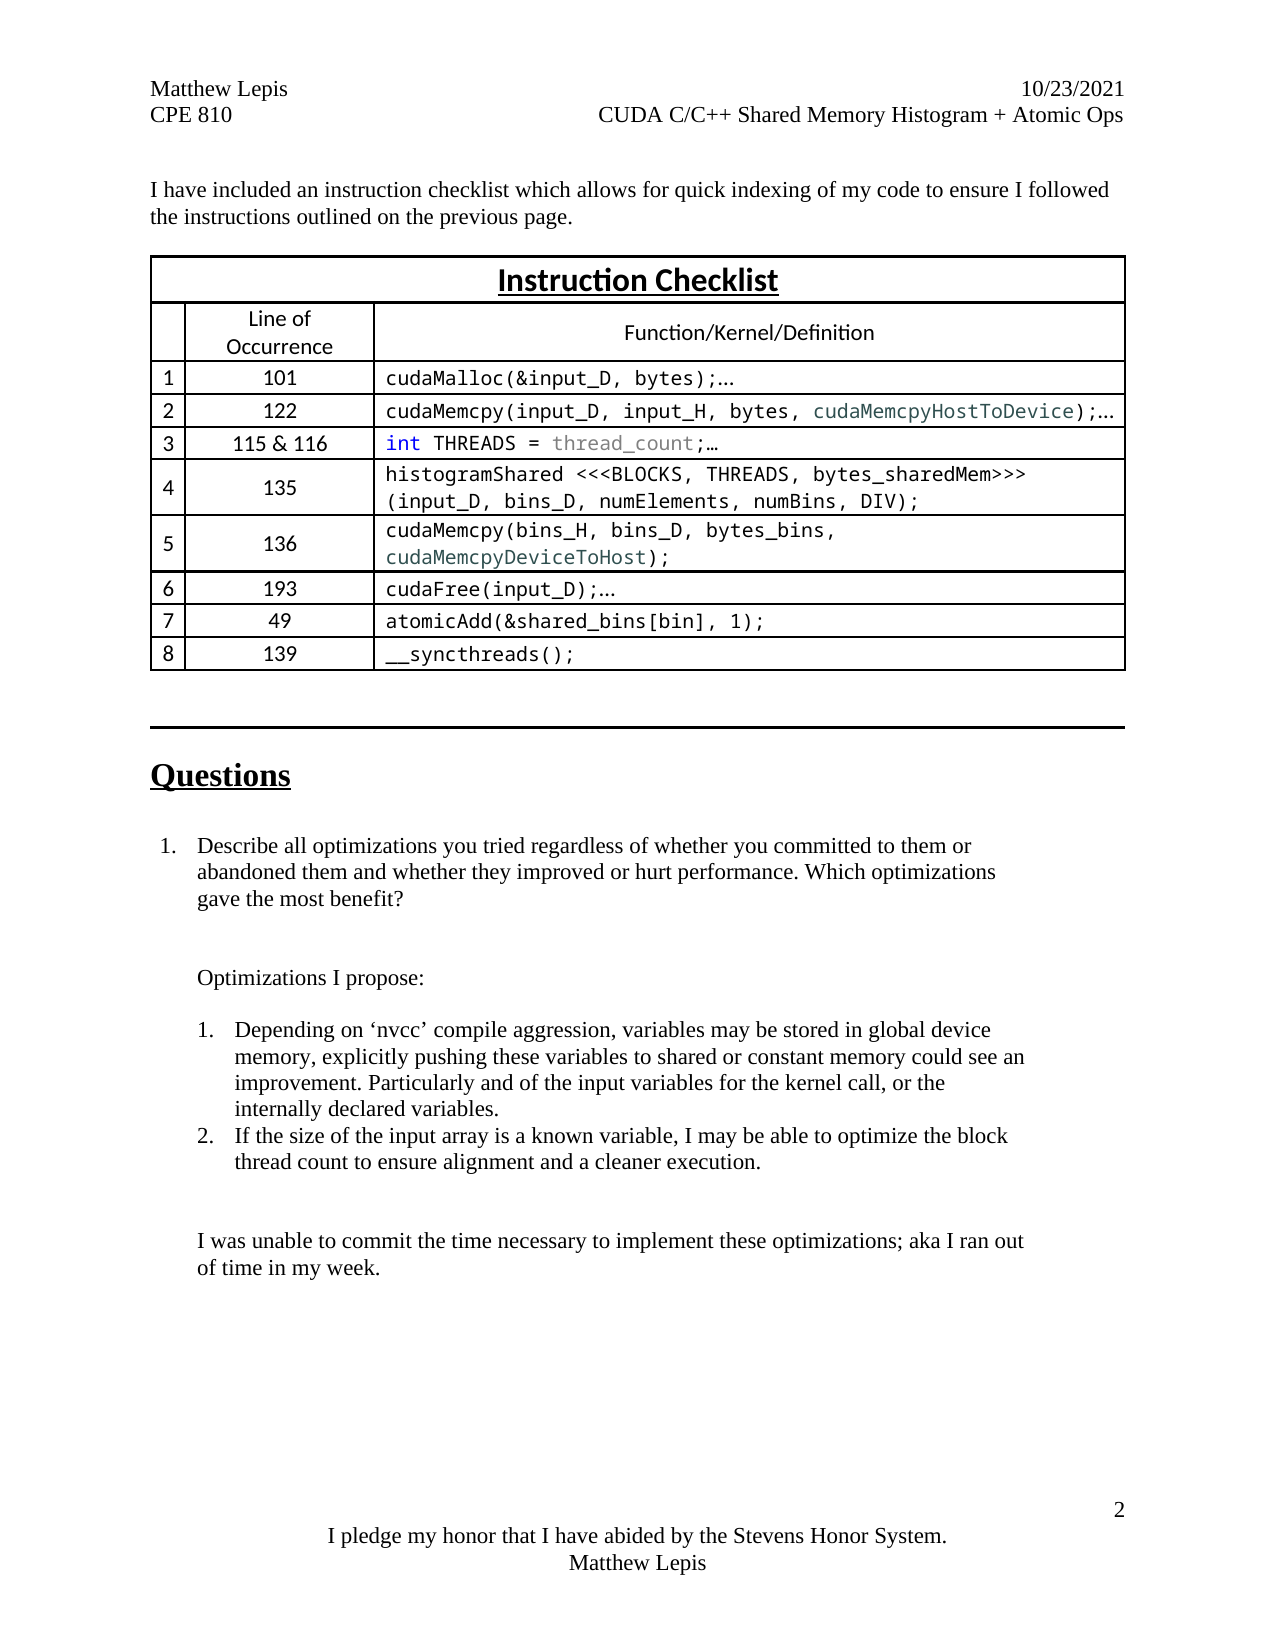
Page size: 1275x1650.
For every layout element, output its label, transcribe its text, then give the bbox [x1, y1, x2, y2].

table_cell cudaFree(input_D);… [375, 573, 1124, 603]
table_cell __syncthreads(); [375, 638, 1124, 669]
table_cell 3 [152, 428, 184, 458]
table_cell 5 [152, 516, 184, 570]
list Depending on ‘nvcc’ compile aggression, variables may be stored in global device memory, explicitly pushing these variables to shared or constant memory could see an improvement. Particularly and of the input variables for the kernel call, or the internally declared variables. [197, 1016, 1032, 1122]
table_cell atomicAdd(&shared_bins[bin], 1); [375, 605, 1124, 636]
table_cell 1 [152, 362, 184, 393]
table_cell 139 [186, 638, 373, 669]
table_cell 135 [186, 460, 373, 514]
table_cell Line of Occurrence [186, 304, 373, 360]
table_cell histogramShared <<<BLOCKS, THREADS, bytes_sharedMem>>> (input_D, bins_D, numElements, numBins, DIV); [375, 460, 1124, 514]
table_cell 2 [152, 395, 184, 426]
table_header Instruction Checklist [152, 258, 1124, 301]
table_cell 8 [152, 638, 184, 669]
table_cell Function/Kernel/Definition [375, 304, 1124, 360]
table_cell 49 [186, 605, 373, 636]
text I have included an instruction checklist which allows for quick indexing of my code to ensure I followed the instructions outlined on the previous page. [150, 176, 1125, 229]
list Optimizations I propose: [197, 964, 1032, 990]
table_cell 6 [152, 573, 184, 603]
table_cell int THREADS = thread_count;… [375, 428, 1124, 458]
table_cell 122 [186, 395, 373, 426]
table_cell cudaMalloc(&input_D, bytes);… [375, 362, 1124, 393]
text Questions [150, 755, 1125, 793]
table_cell 136 [186, 516, 373, 570]
table_cell 193 [186, 573, 373, 603]
table_cell 7 [152, 605, 184, 636]
table_cell 115 & 116 [186, 428, 373, 458]
table_cell cudaMemcpy(input_D, input_H, bytes, cudaMemcpyHostToDevice);… [375, 395, 1124, 426]
list If the size of the input array is a known variable, I may be able to optimize the block thread count to ensure alignment and a cleaner execution. [197, 1122, 1032, 1174]
table_cell cudaMemcpy(bins_H, bins_D, bytes_bins, cudaMemcpyDeviceToHost); [375, 516, 1124, 570]
table_cell 101 [186, 362, 373, 393]
table_cell 4 [152, 460, 184, 514]
table_cell [152, 304, 184, 360]
list I was unable to commit the time necessary to implement these optimizations; aka I ran out of time in my week. [197, 1227, 1032, 1280]
list Describe all optimizations you tried regardless of whether you committed to them or abandoned them and whether they improved or hurt performance. Which optimizations gave the most benefit? [159, 832, 1032, 911]
